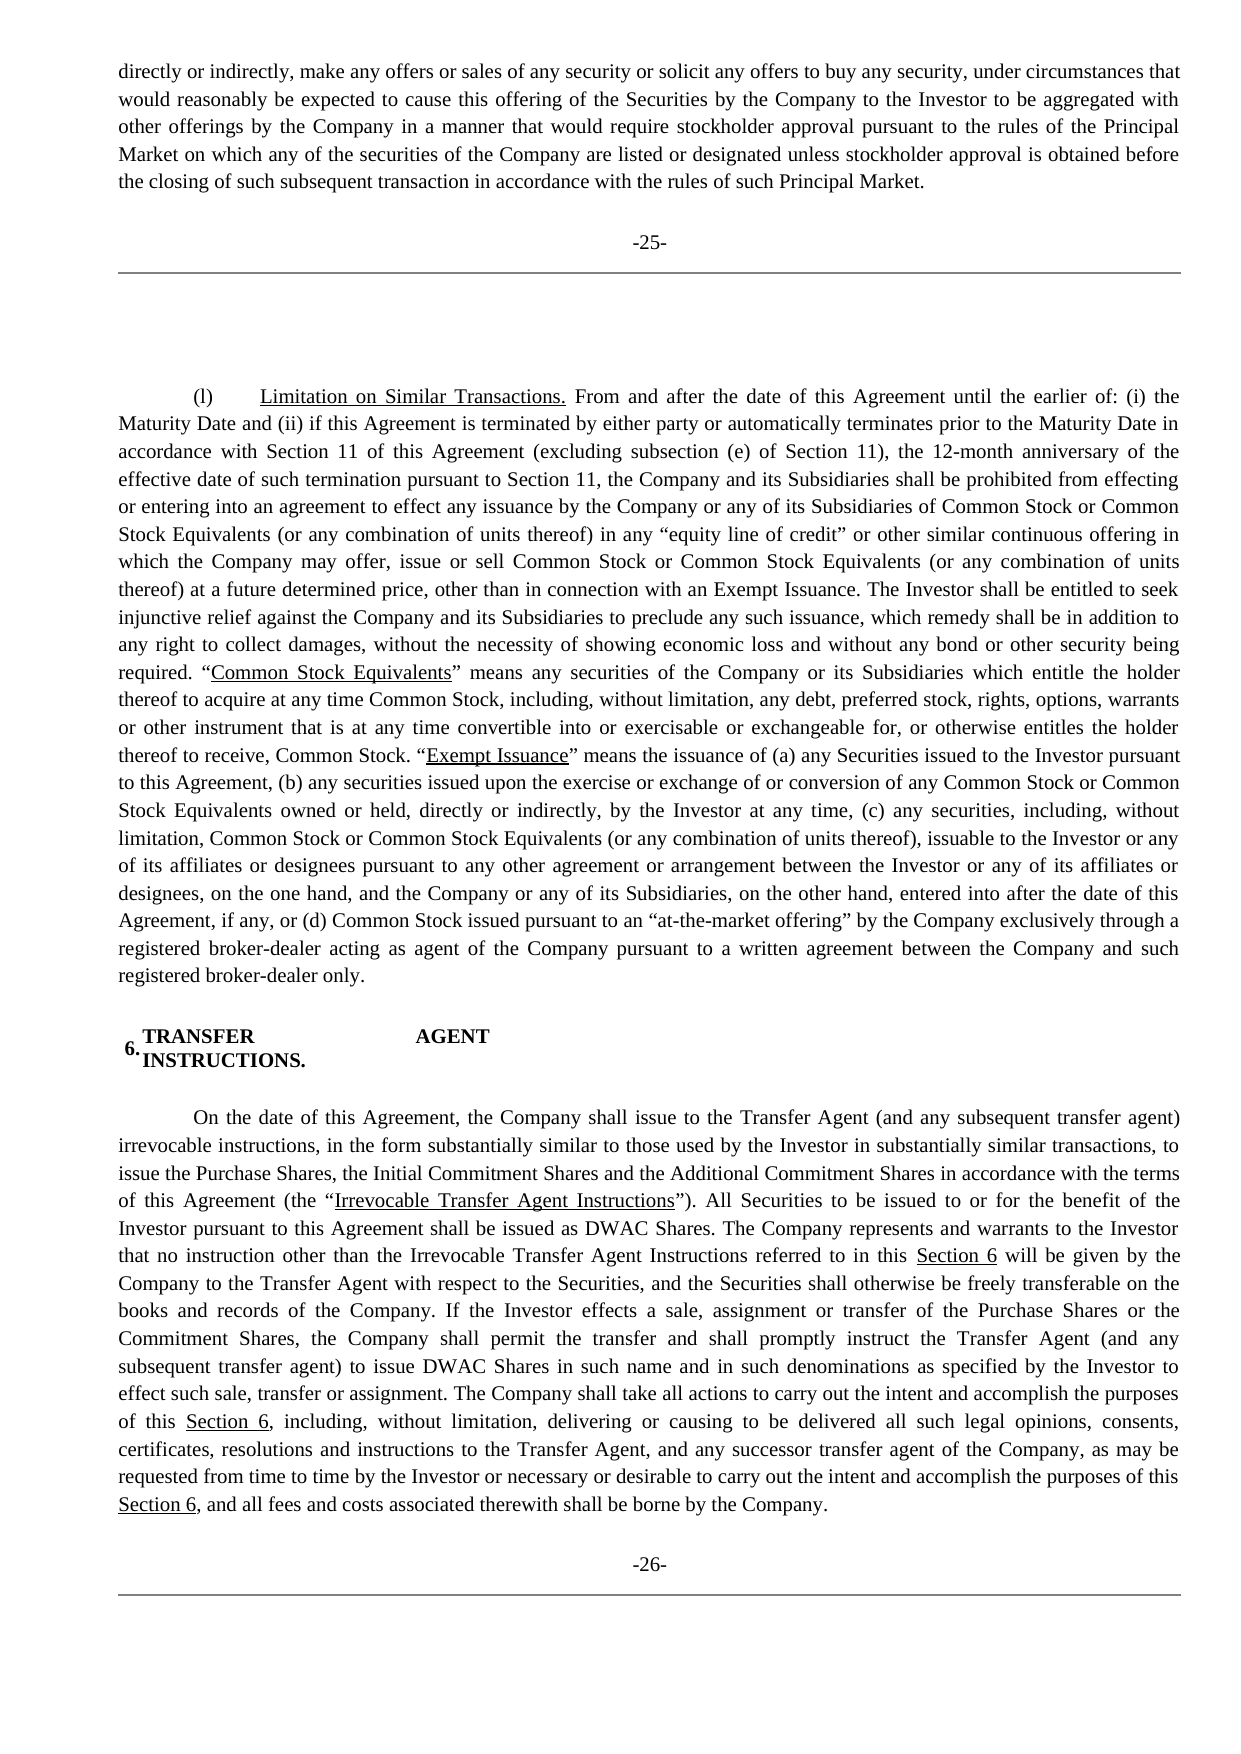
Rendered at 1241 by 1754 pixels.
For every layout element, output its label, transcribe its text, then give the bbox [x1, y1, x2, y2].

text (l) Limitation on Similar Transactions. From and after the date of this Agreement until the earlier of: (i) the Maturity Date and (ii) if this Agreement is terminated by either party or automatically terminates prior to the Maturity Date in accordance with Section 11 of this Agreement (excluding subsection (e) of Section 11), the 12-month anniversary of the effective date of such termination pursuant to Section 11, the Company and its Subsidiaries shall be prohibited from effecting or entering into an agreement to effect any issuance by the Company or any of its Subsidiaries of Common Stock or Common Stock Equivalents (or any combination of units thereof) in any “equity line of credit” or other similar continuous offering in which the Company may offer, issue or sell Common Stock or Common Stock Equivalents (or any combination of units thereof) at a future determined price, other than in connection with an Exempt Issuance. The Investor shall be entitled to seek injunctive relief against the Company and its Subsidiaries to preclude any such issuance, which remedy shall be in addition to any right to collect damages, without the necessity of showing economic loss and without any bond or other security being required. “Common Stock Equivalents” means any securities of the Company or its Subsidiaries which entitle the holder thereof to acquire at any time Common Stock, including, without limitation, any debt, preferred stock, rights, options, warrants or other instrument that is at any time convertible into or exercisable or exchangeable for, or otherwise entitles the holder thereof to receive, Common Stock. “Exempt Issuance” means the issuance of (a) any Securities issued to the Investor pursuant to this Agreement, (b) any securities issued upon the exercise or exchange of or conversion of any Common Stock or Common Stock Equivalents owned or held, directly or indirectly, by the Investor at any time, (c) any securities, including, without limitation, Common Stock or Common Stock Equivalents (or any combination of units thereof), issuable to the Investor or any of its affiliates or designees pursuant to any other agreement or arrangement between the Investor or any of its affiliates or designees, on the one hand, and the Company or any of its Subsidiaries, on the other hand, entered into after the date of this Agreement, if any, or (d) Common Stock issued pursuant to an “at-the-market offering” by the Company exclusively through a registered broker-dealer acting as agent of the Company pursuant to a written agreement between the Company and such registered broker-dealer only. [118, 384, 1181, 987]
text -25- [118, 230, 1181, 254]
table_header [118, 1024, 124, 1072]
table_header 6. [124, 1024, 142, 1072]
table_header TRANSFER AGENT INSTRUCTIONS. [142, 1024, 489, 1072]
text -26- [118, 1552, 1181, 1576]
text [118, 59, 1181, 193]
text On the date of this Agreement, the Company shall issue to the Transfer Agent (and any subsequent transfer agent) irrevocable instructions, in the form substantially similar to those used by the Investor in substantially similar transactions, to issue the Purchase Shares, the Initial Commitment Shares and the Additional Commitment Shares in accordance with the terms of this Agreement (the “Irrevocable Transfer Agent Instructions”). All Securities to be issued to or for the benefit of the Investor pursuant to this Agreement shall be issued as DWAC Shares. The Company represents and warrants to the Investor that no instruction other than the Irrevocable Transfer Agent Instructions referred to in this Section 6 will be given by the Company to the Transfer Agent with respect to the Securities, and the Securities shall otherwise be freely transferable on the books and records of the Company. If the Investor effects a sale, assignment or transfer of the Purchase Shares or the Commitment Shares, the Company shall permit the transfer and shall promptly instruct the Transfer Agent (and any subsequent transfer agent) to issue DWAC Shares in such name and in such denominations as specified by the Investor to effect such sale, transfer or assignment. The Company shall take all actions to carry out the intent and accomplish the purposes of this Section 6, including, without limitation, delivering or causing to be delivered all such legal opinions, consents, certificates, resolutions and instructions to the Transfer Agent, and any successor transfer agent of the Company, as may be requested from time to time by the Investor or necessary or desirable to carry out the intent and accomplish the purposes of this Section 6, and all fees and costs associated therewith shall be borne by the Company. [118, 1105, 1181, 1516]
